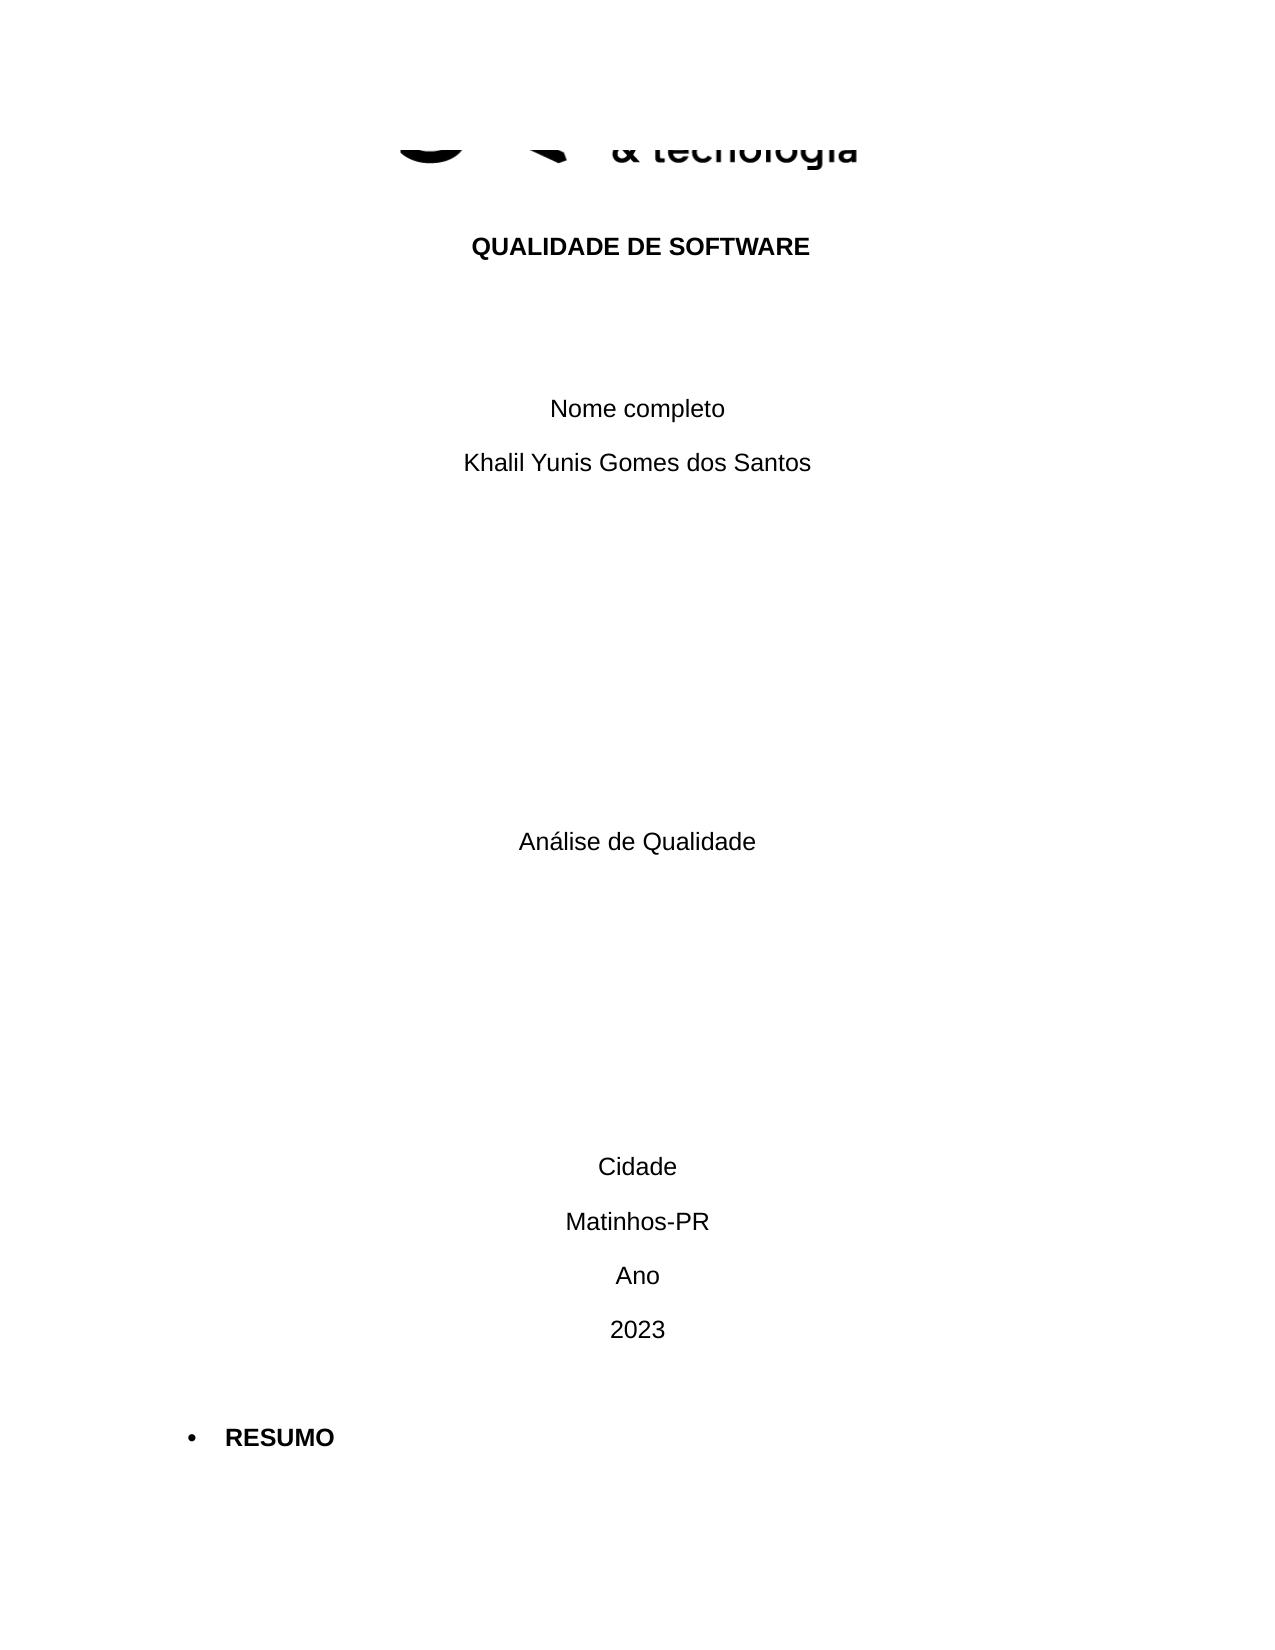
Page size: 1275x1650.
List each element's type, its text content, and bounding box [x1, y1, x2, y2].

list RESUMO [187, 1417, 1125, 1454]
text Matinhos-PR [150, 1200, 1125, 1237]
text Cidade [150, 1146, 1125, 1183]
text Nome completo [150, 387, 1125, 425]
text 2023 [150, 1308, 1125, 1346]
text Khalil Yunis Gomes dos Santos [150, 442, 1125, 479]
text QUALIDADE DE SOFTWARE [150, 225, 1125, 262]
text Ano [150, 1254, 1125, 1292]
text Análise de Qualidade [150, 821, 1125, 858]
